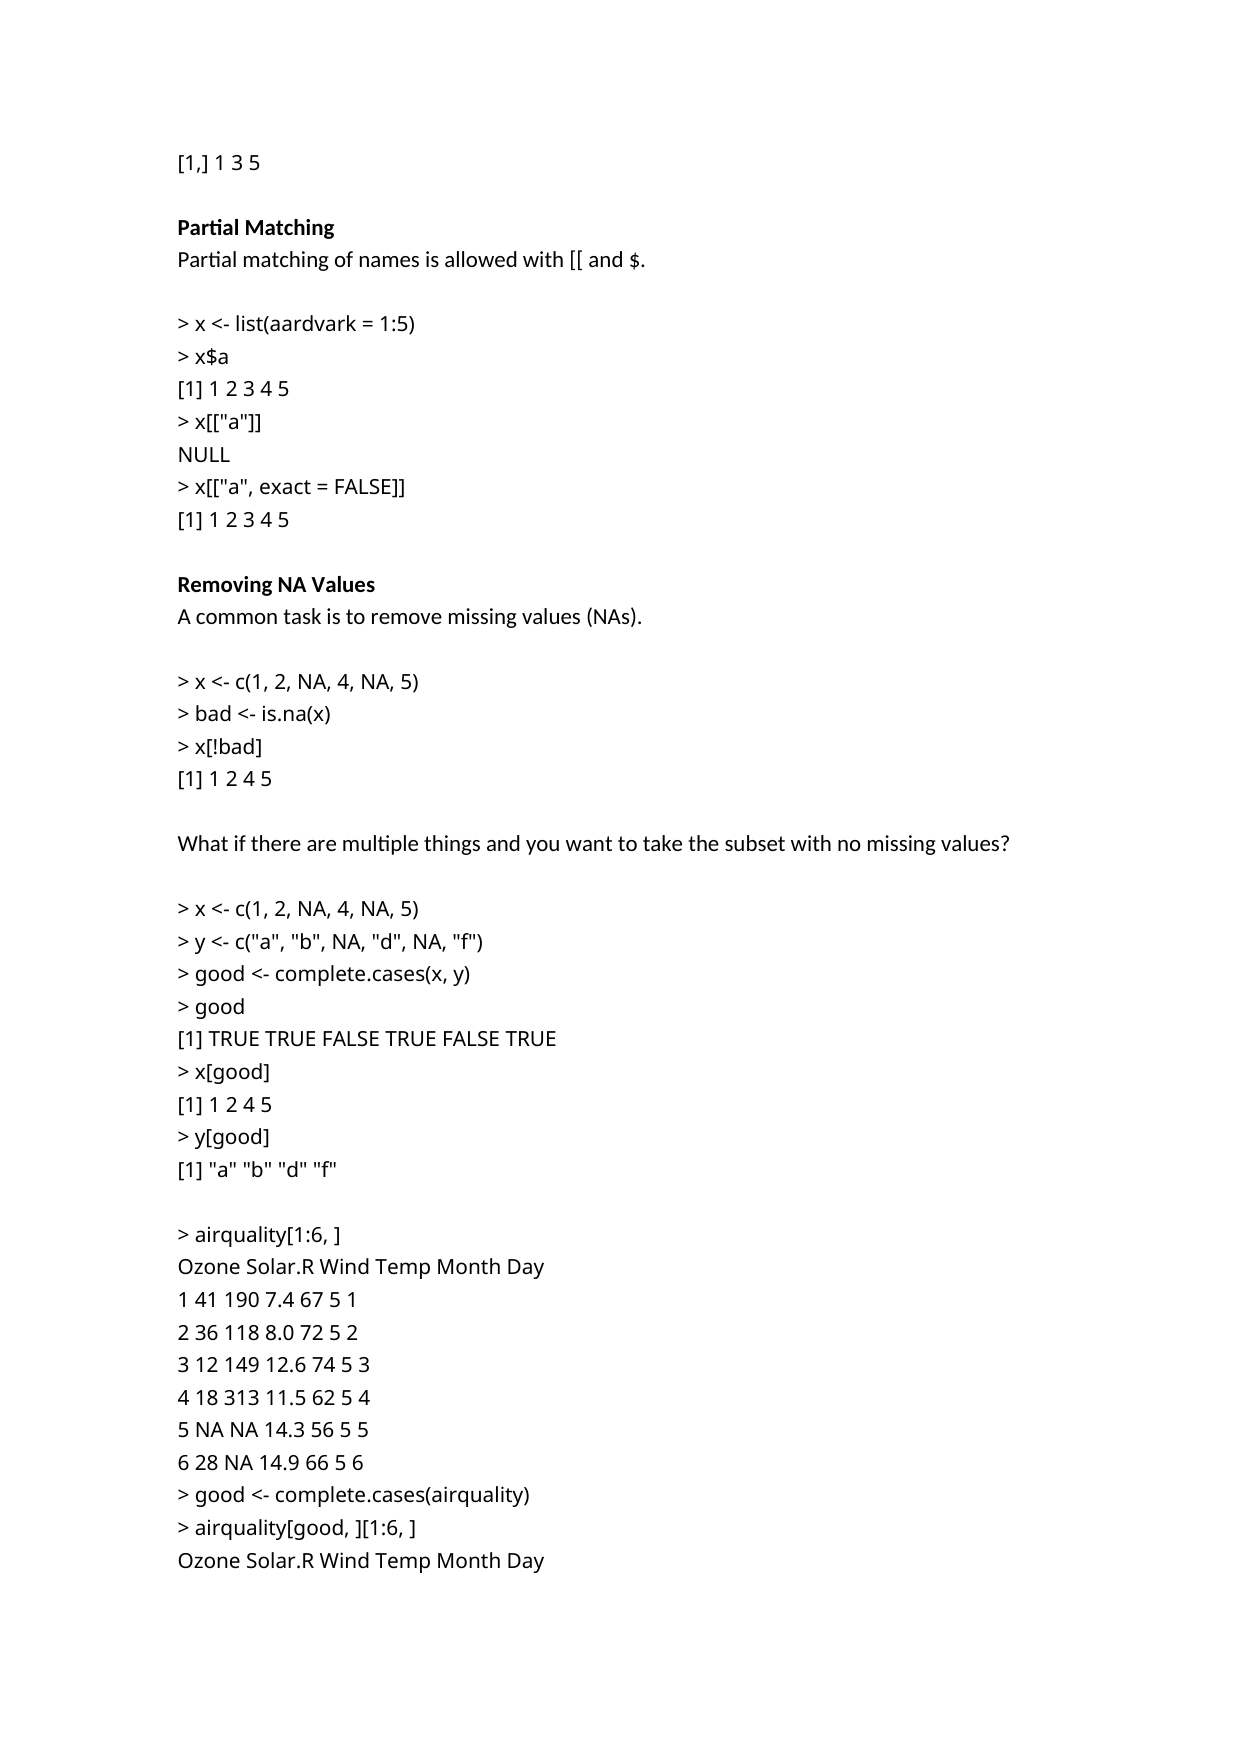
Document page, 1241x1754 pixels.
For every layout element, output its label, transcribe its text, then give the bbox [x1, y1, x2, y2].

text > x <- c(1, 2, NA, 4, NA, 5) [177, 894, 1063, 923]
text 5 NA NA 14.3 56 5 5 [177, 1415, 1063, 1444]
text [1] 1 2 4 5 [177, 1090, 1063, 1118]
text A common task is to remove missing values (NAs). [177, 602, 1063, 630]
text > good <- complete.cases(x, y) [177, 959, 1063, 988]
text 1 41 190 7.4 67 5 1 [177, 1285, 1063, 1313]
text > x[["a"]] [177, 407, 1063, 436]
text [1] TRUE TRUE FALSE TRUE FALSE TRUE [177, 1024, 1063, 1053]
text > x[good] [177, 1057, 1063, 1086]
text Partial matching of names is allowed with [[ and $. [177, 245, 1063, 273]
text [1,] 1 3 5 [177, 148, 1063, 176]
text What if there are multiple things and you want to take the subset with no missing values? [177, 829, 1063, 857]
text Removing NA Values [177, 570, 1063, 598]
text > x <- c(1, 2, NA, 4, NA, 5) [177, 667, 1063, 695]
text > x[!bad] [177, 732, 1063, 760]
text [1] "a" "b" "d" "f" [177, 1155, 1063, 1183]
text > good [177, 992, 1063, 1020]
text Partial Matching [177, 213, 1063, 241]
text NULL [177, 440, 1063, 468]
text > airquality[1:6, ] [177, 1220, 1063, 1248]
text 6 28 NA 14.9 66 5 6 [177, 1448, 1063, 1476]
text 2 36 118 8.0 72 5 2 [177, 1318, 1063, 1346]
text 3 12 149 12.6 74 5 3 [177, 1350, 1063, 1379]
text 4 18 313 11.5 62 5 4 [177, 1383, 1063, 1411]
text [1] 1 2 3 4 5 [177, 505, 1063, 533]
text > y <- c("a", "b", NA, "d", NA, "f") [177, 927, 1063, 955]
text > bad <- is.na(x) [177, 699, 1063, 728]
text > good <- complete.cases(airquality) [177, 1481, 1063, 1509]
text > airquality[good, ][1:6, ] [177, 1513, 1063, 1542]
text [1] 1 2 4 5 [177, 764, 1063, 793]
text Ozone Solar.R Wind Temp Month Day [177, 1546, 1063, 1574]
text > x$a [177, 342, 1063, 370]
text > x <- list(aardvark = 1:5) [177, 309, 1063, 338]
text Ozone Solar.R Wind Temp Month Day [177, 1252, 1063, 1281]
text > y[good] [177, 1122, 1063, 1151]
text [1] 1 2 3 4 5 [177, 374, 1063, 403]
text > x[["a", exact = FALSE]] [177, 472, 1063, 501]
